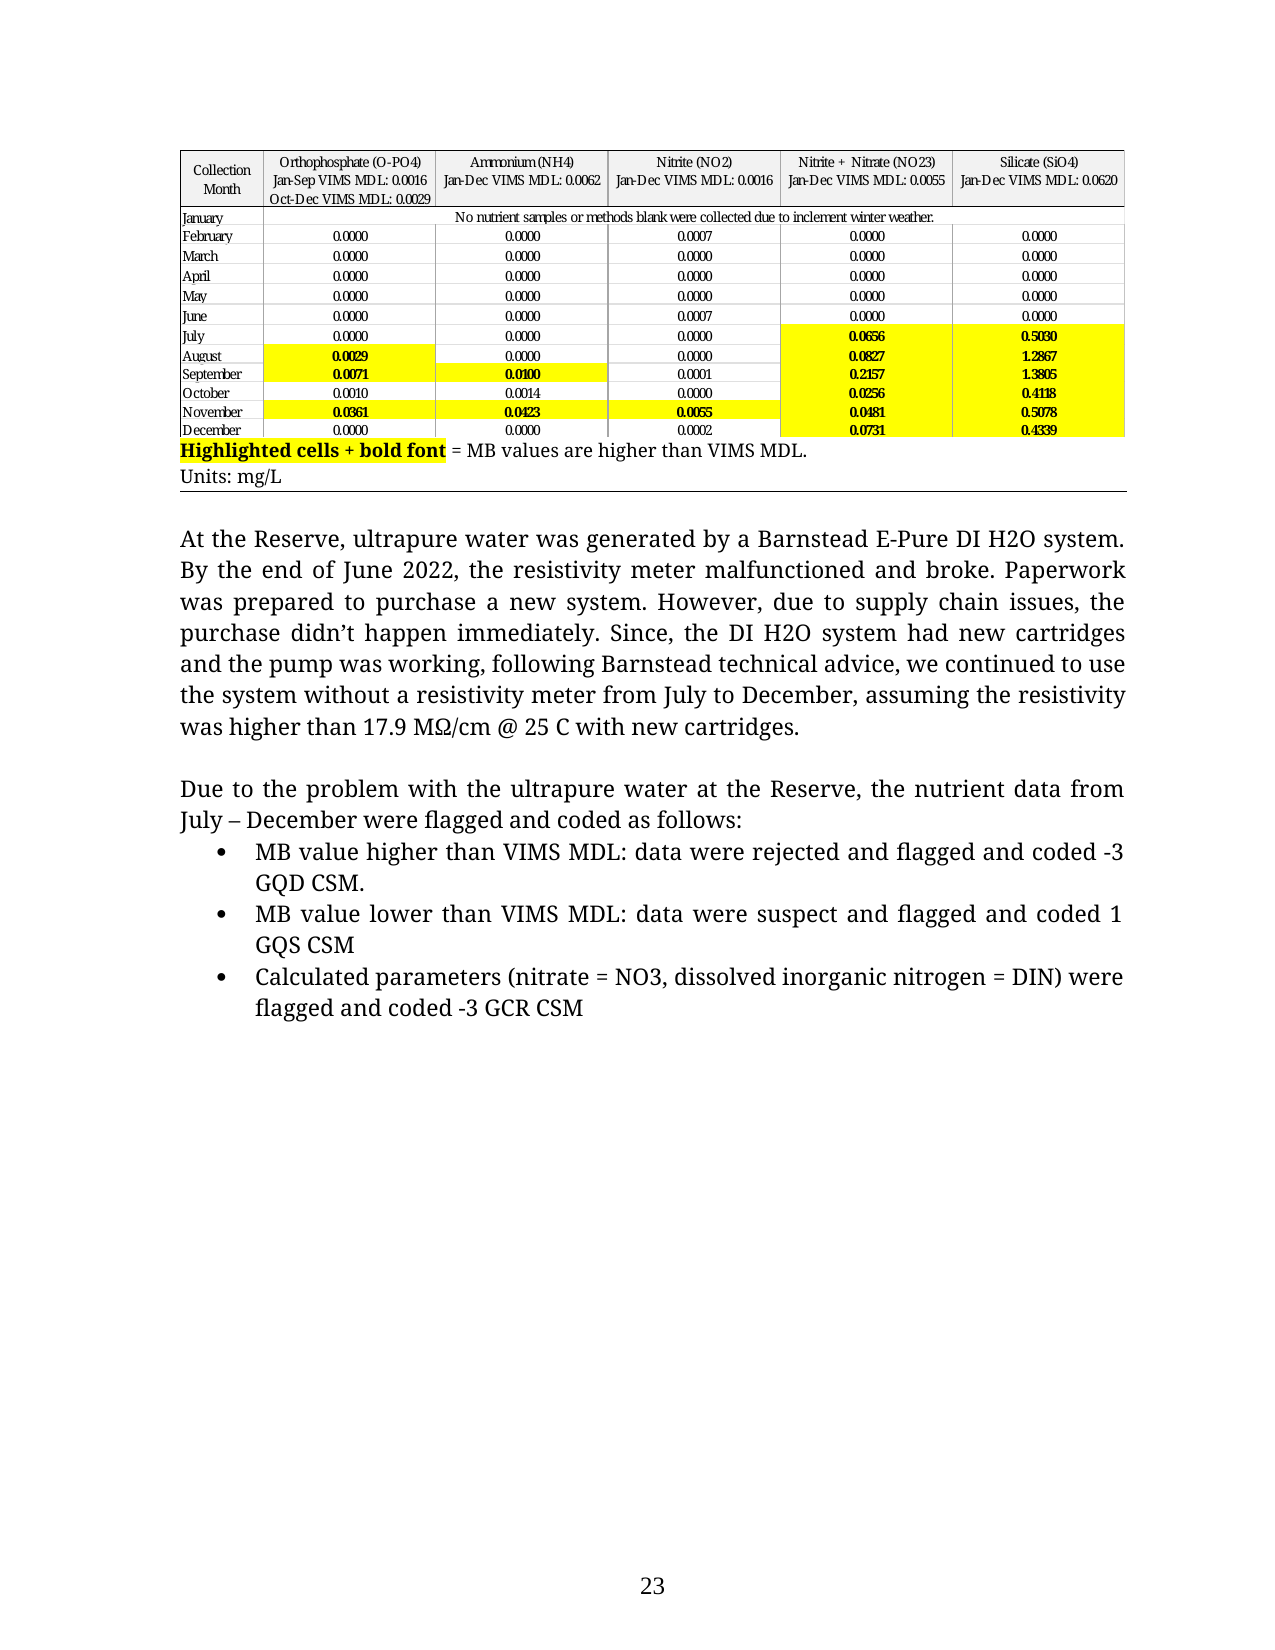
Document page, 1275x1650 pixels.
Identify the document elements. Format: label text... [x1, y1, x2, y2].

text At the Reserve, ultrapure water was generated by a Barnstead E-Pure DI H2O system. By the end of June 2022, the resistivity meter malfunctioned and broke. Paperwork was prepared to purchase a new system. However, due to supply chain issues, the purchase didn’t happen immediately. Since, the DI H2O system had new cartridges and the pump was working, following Barnstead technical advice, we continued to use the system without a resistivity meter from July to December, assuming the resistivity was higher than 17.9 MΩ/cm @ 25 C with new cartridges. [180, 523, 1127, 742]
text Units: mg/L [180, 463, 1127, 491]
list MB value lower than VIMS MDL: data were suspect and flagged and coded 1 GQS CSM [217, 898, 1125, 961]
text Due to the problem with the ultrapure water at the Reserve, the nutrient data from July – December were flagged and coded as follows: [180, 773, 1127, 836]
text Highlighted cells + bold font = MB values are higher than VIMS MDL. [446, 438, 1127, 463]
list MB value higher than VIMS MDL: data were rejected and flagged and coded -3 GQD CSM. [217, 836, 1125, 898]
list Calculated parameters (nitrate = NO3, dissolved inorganic nitrogen = DIN) were flagged and coded -3 GCR CSM [217, 961, 1125, 1023]
